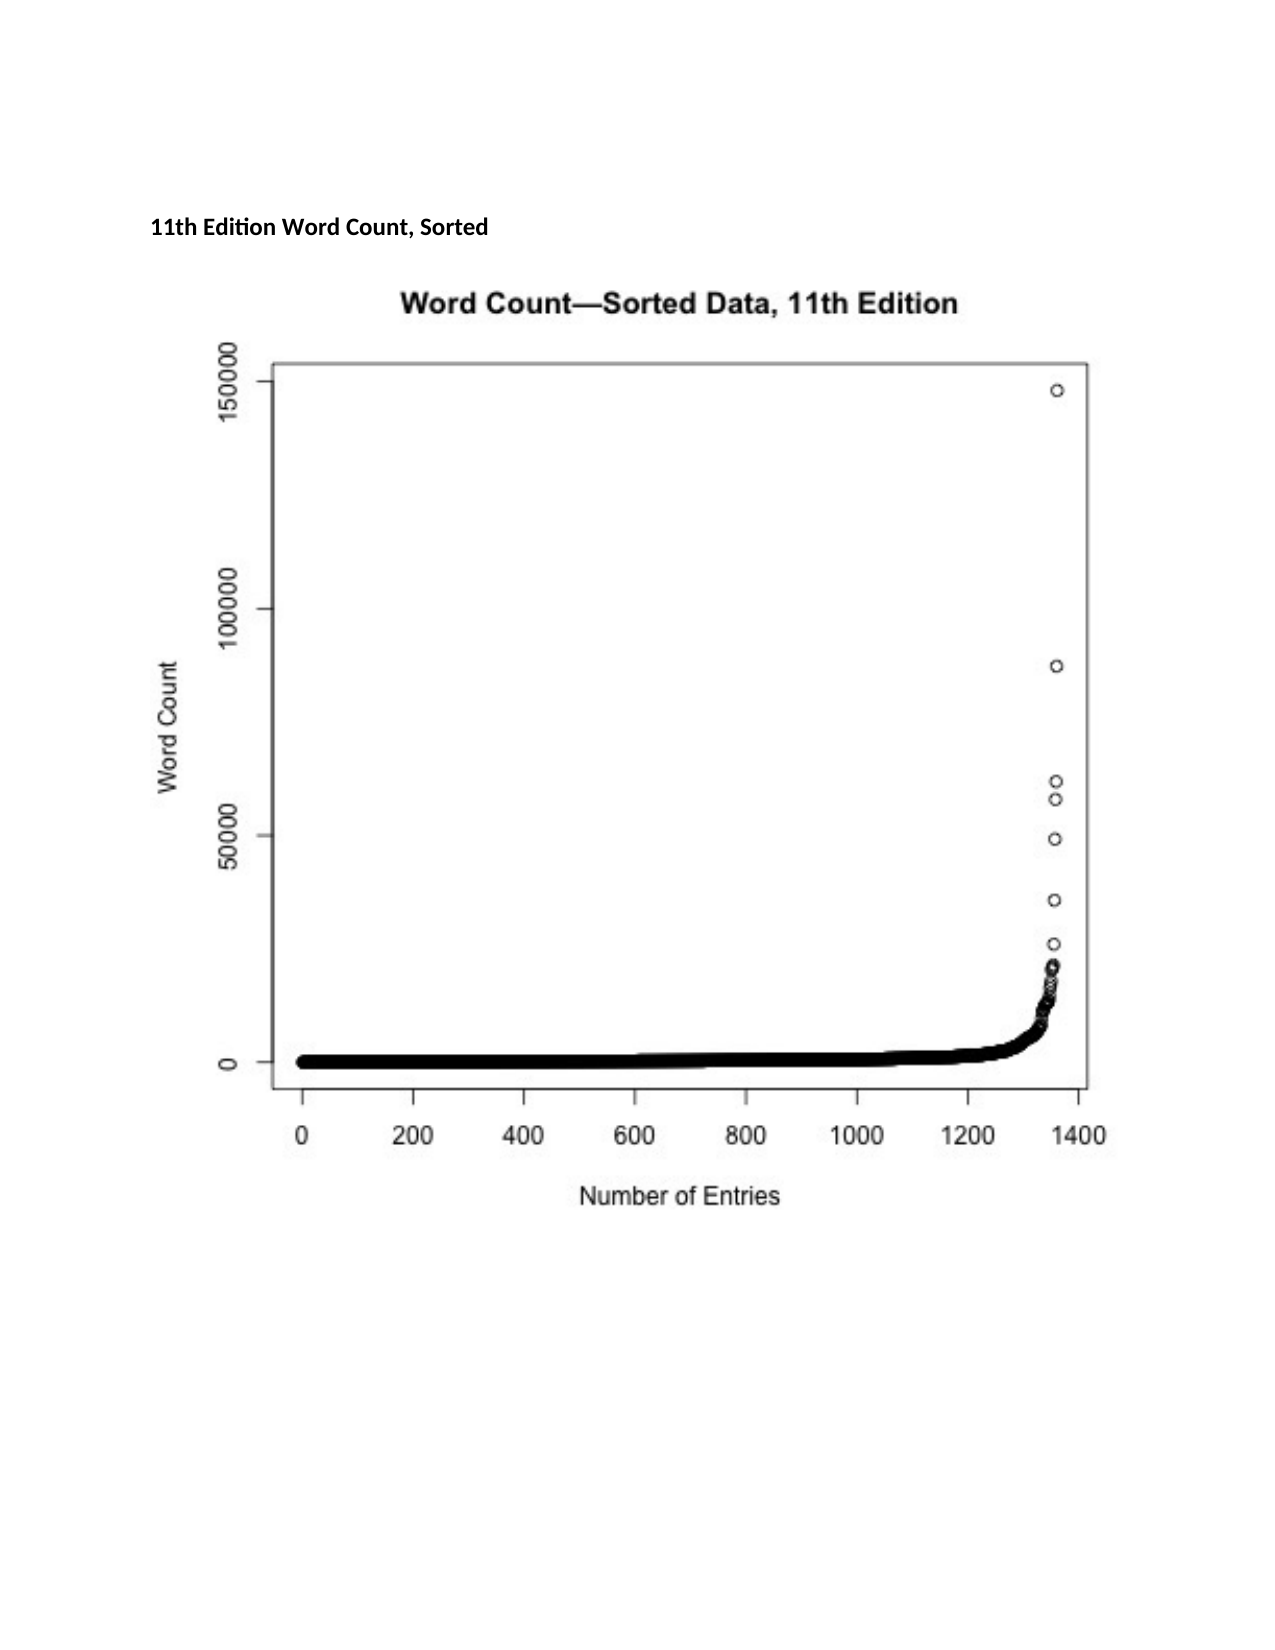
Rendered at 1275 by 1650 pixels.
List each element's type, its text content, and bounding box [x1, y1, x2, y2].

picture [150, 241, 1151, 1243]
text 11th Edition Word Count, Sorted [150, 211, 1125, 241]
